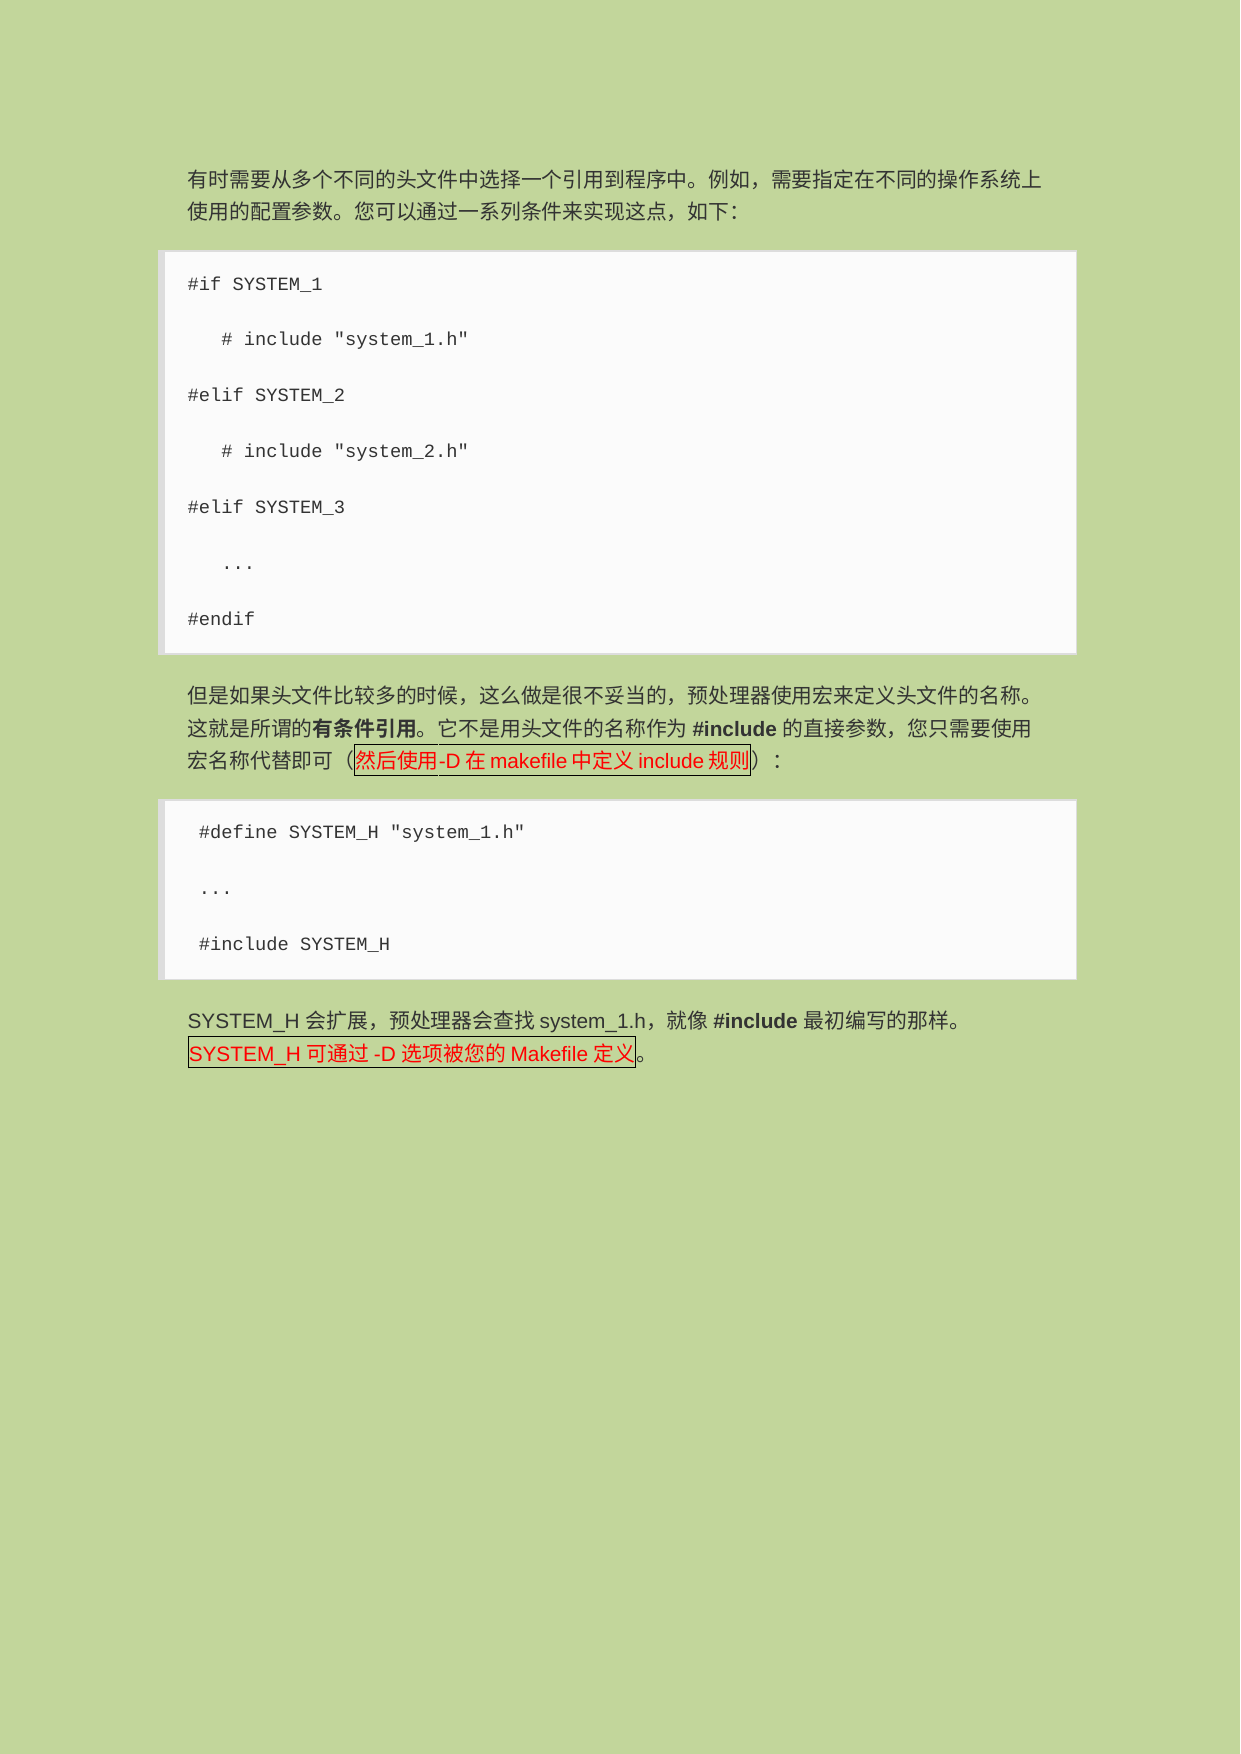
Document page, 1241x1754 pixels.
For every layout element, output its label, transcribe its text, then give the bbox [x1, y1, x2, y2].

text 但是如果头文件比较多的时候，这么做是很不妥当的，预处理器使用宏来定义头文件的名称。这就是所谓的有条件引用。它不是用头文件的名称作为 #include 的直接参数，您只需要使用宏名称代替即可（然后使用-D在makefile中定义include规则）： [187, 678, 1053, 776]
text #include SYSTEM_H [165, 911, 1076, 979]
text # include "system_2.h" [165, 418, 1076, 469]
text #if SYSTEM_1 [165, 252, 1076, 301]
text # include "system_1.h" [165, 306, 1076, 357]
text #elif SYSTEM_3 [165, 474, 1076, 525]
text #endif [165, 586, 1076, 653]
text #define SYSTEM_H "system_1.h" [165, 801, 1076, 850]
text ... [165, 530, 1076, 581]
text SYSTEM_H 会扩展，预处理器会查找 system_1.h，就像 #include 最初编写的那样。SYSTEM_H 可通过 -D 选项被您的 Makefile 定义。 [187, 1004, 1053, 1069]
text 有时需要从多个不同的头文件中选择一个引用到程序中。例如，需要指定在不同的操作系统上使用的配置参数。您可以通过一系列条件来实现这点，如下： [187, 162, 1053, 227]
text #elif SYSTEM_2 [165, 362, 1076, 413]
text ... [165, 855, 1076, 906]
